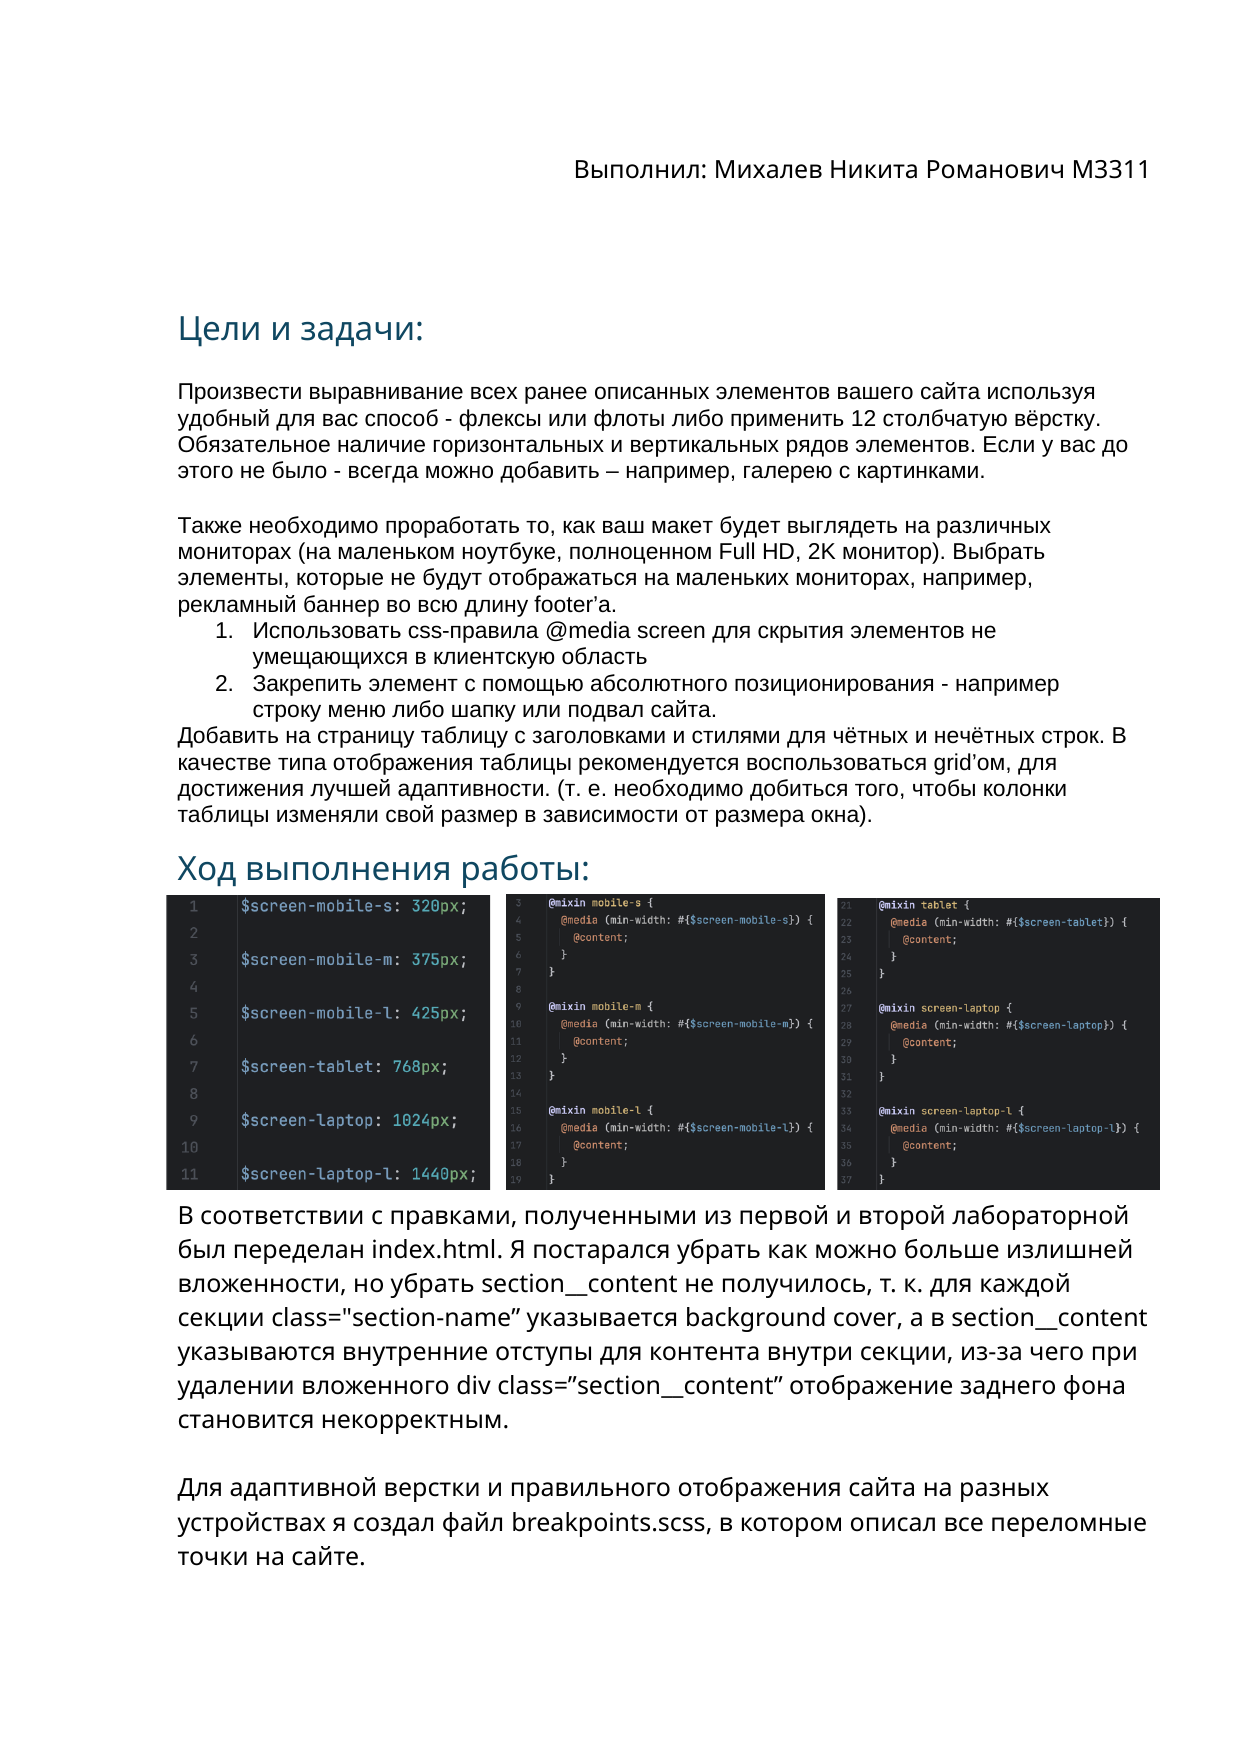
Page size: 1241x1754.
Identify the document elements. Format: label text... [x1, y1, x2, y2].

text Добавить на страницу таблицу с заголовками и стилями для чётных и нечётных строк. В качестве типа отображения таблицы рекомендуется воспользоваться grid’ом, для достижения лучшей адаптивности. (т. е. необходимо добиться того, чтобы колонки таблицы изменяли свой размер в зависимости от размера окна). [177, 722, 1152, 828]
picture [837, 898, 1160, 1190]
picture [166, 895, 491, 1190]
text Для адаптивной верстки и правильного отображения сайта на разных устройствах я создал файл breakpoints.scss, в котором описал все переломные точки на сайте. [177, 1470, 1152, 1572]
text Произвести выравнивание всех ранее описанных элементов вашего сайта используя удобный для вас способ - флексы или флоты либо применить 12 столбчатую вёрстку. Обязательное наличие горизонтальных и вертикальных рядов элементов. Если у вас до этого не было - всегда можно добавить – например, галерею с картинками. [177, 378, 1134, 484]
picture [506, 894, 825, 1190]
list Закрепить элемент с помощью абсолютного позиционирования - например строку меню либо шапку или подвал сайта. [215, 670, 1117, 722]
text Выполнил: Михалев Никита Романович М3311 [177, 152, 1152, 186]
text Также необходимо проработать то, как ваш макет будет выглядеть на различных мониторах (на маленьком ноутбуке, полноценном Full HD, 2K монитор). Выбрать элементы, которые не будут отображаться на маленьких мониторах, например, рекламный баннер во всю длину footer’a. [177, 512, 1134, 617]
subtitle Цели и задачи: [177, 305, 1152, 351]
list Использовать css-правила @media screen для скрытия элементов не умещающихся в клиентскую область [215, 617, 1152, 670]
subtitle Ход выполнения работы: [177, 844, 1152, 890]
